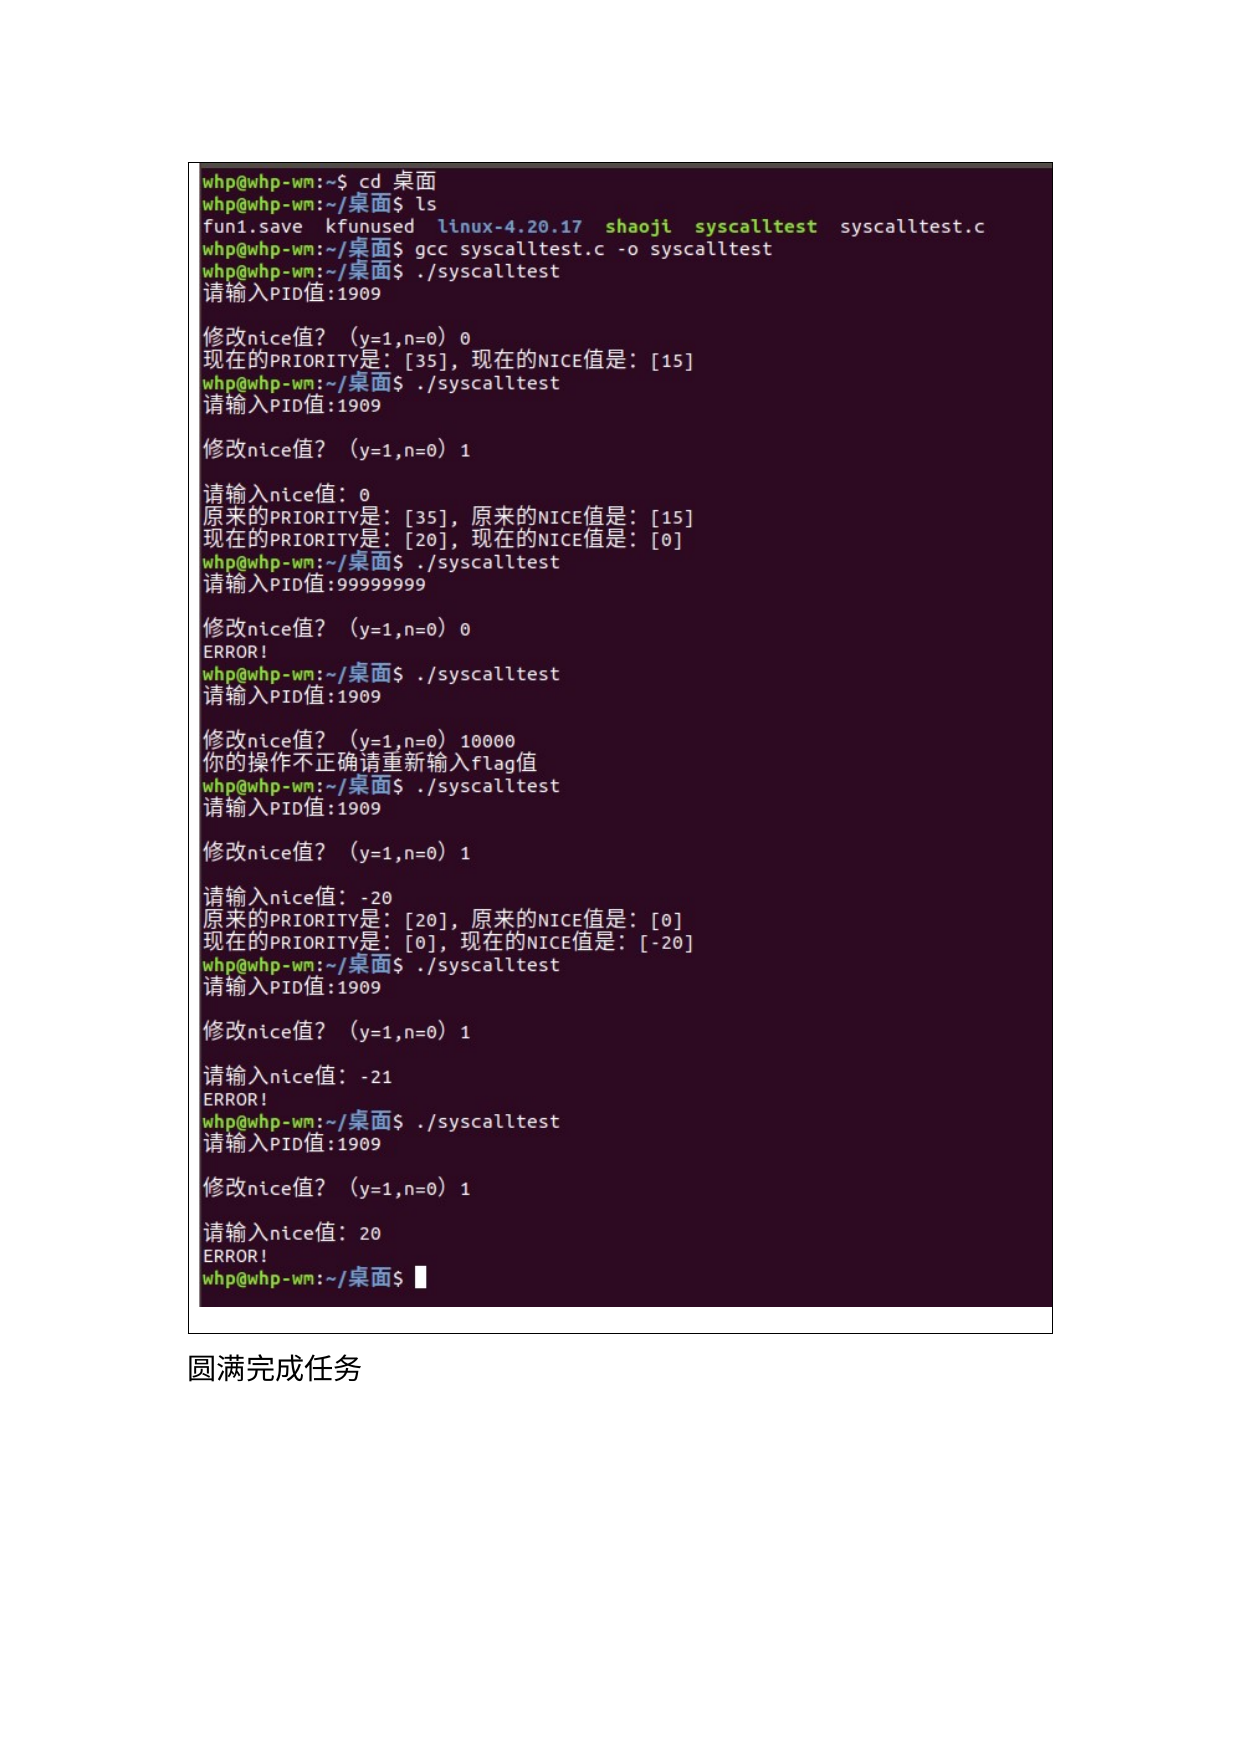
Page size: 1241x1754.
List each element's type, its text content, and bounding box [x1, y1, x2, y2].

picture [199, 163, 1053, 1307]
text 圆满完成任务 [187, 1334, 1053, 1399]
table_header [189, 163, 1052, 1333]
